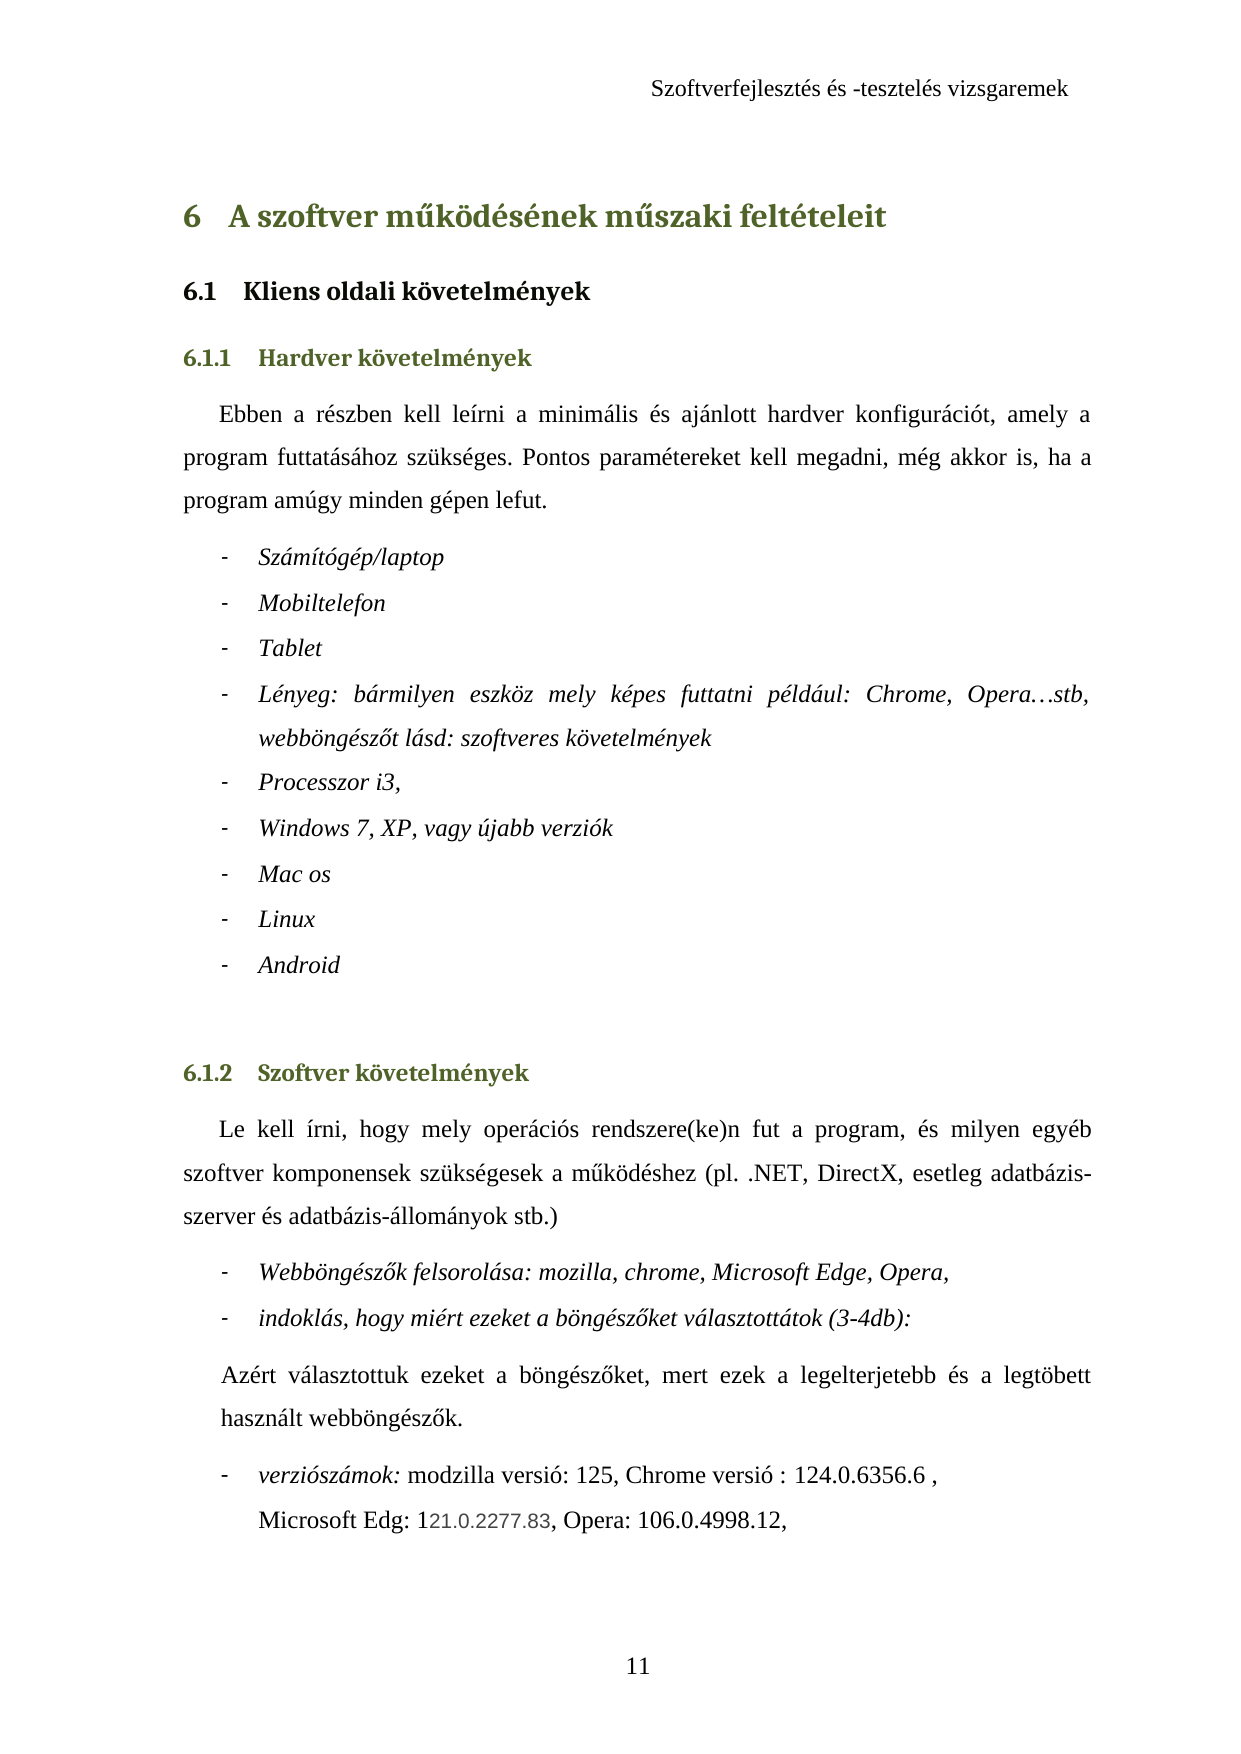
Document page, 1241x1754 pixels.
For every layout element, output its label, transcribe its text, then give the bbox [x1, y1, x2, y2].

list Webböngészők felsorolása: mozilla, chrome, Microsoft Edge, Opera, [221, 1256, 1092, 1287]
list Windows 7, XP, vagy újabb verziók [221, 812, 1092, 842]
subtitle Hardver követelmények [183, 343, 1092, 372]
list indoklás, hogy miért ezeket a böngészőket választottátok (3-4db): [221, 1302, 1092, 1333]
list Számítógép/laptop [221, 541, 1092, 572]
list Lényeg: bármilyen eszköz mely képes futtatni például: Chrome, Opera…stb, webböngészőt lásd: szoftveres követelmények [221, 678, 1092, 752]
subtitle Szoftver követelmények [183, 1059, 1092, 1088]
text Azért választottuk ezeket a böngészőket, mert ezek a legelterjetebb és a legtöbett használt webböngészők. [221, 1360, 1092, 1432]
list Mac os [221, 858, 1092, 888]
list Microsoft Edg: 121.0.2277.83, Opera: 106.0.4998.12, [258, 1505, 1092, 1534]
list Mobiltelefon [221, 587, 1092, 617]
text Ebben a részben kell leírni a minimális és ajánlott hardver konfigurációt, amely a program futtatásához szükséges. Pontos paramétereket kell megadni, még akkor is, ha a program amúgy minden gépen lefut. [183, 399, 1092, 514]
list Processzor i3, [221, 766, 1092, 797]
list Tablet [221, 632, 1092, 663]
list Linux [221, 903, 1092, 934]
list Android [221, 949, 1092, 980]
list verziószámok: modzilla versió: 125, Chrome versió : 124.0.6356.6 , [221, 1459, 1092, 1489]
subtitle A szoftver működésének műszaki feltételeit [183, 198, 1092, 236]
text Le kell írni, hogy mely operációs rendszere(ke)n fut a program, és milyen egyéb szoftver komponensek szükségesek a működéshez (pl. .NET, DirectX, esetleg adatbázis-szerver és adatbázis-állományok stb.) [183, 1114, 1092, 1229]
subtitle Kliens oldali követelmények [183, 276, 1092, 307]
